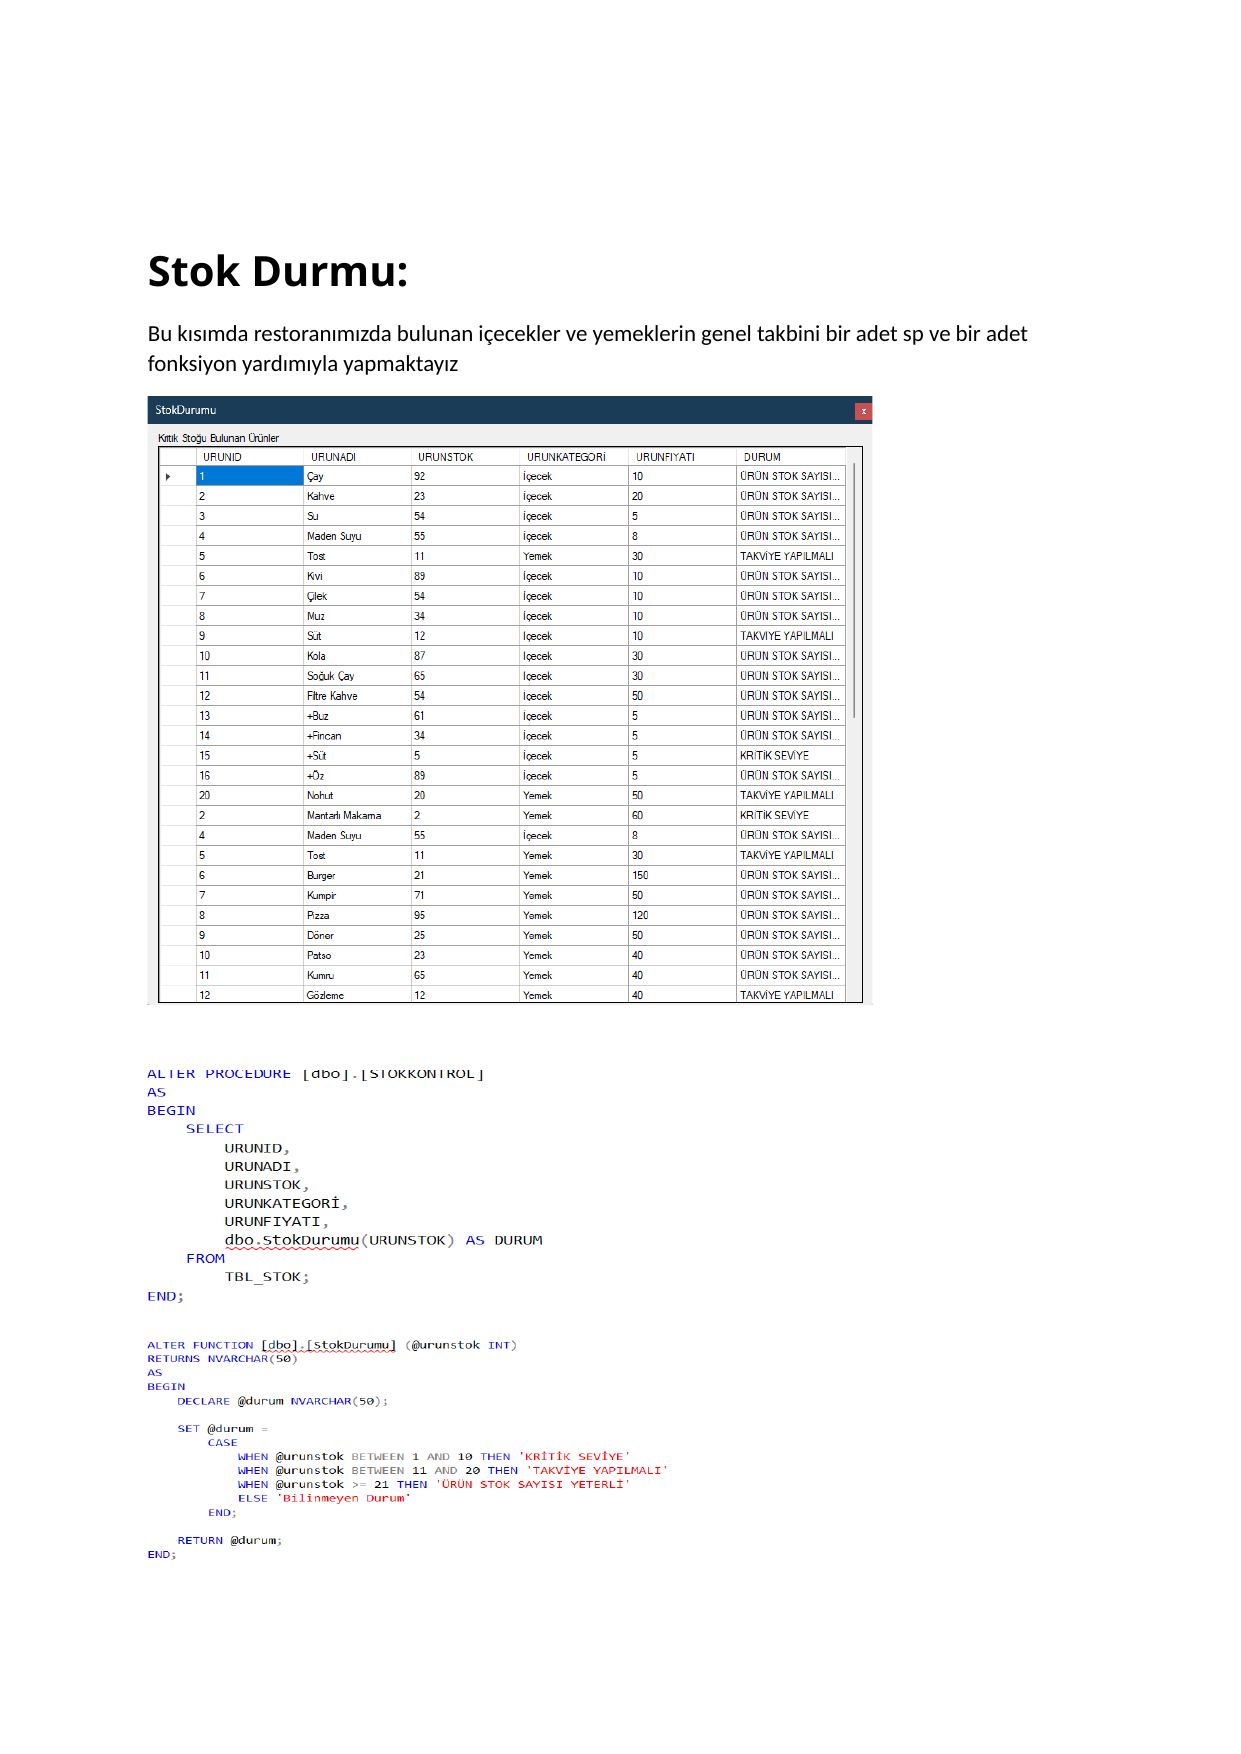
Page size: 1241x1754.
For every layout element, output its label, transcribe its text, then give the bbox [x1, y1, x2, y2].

picture [147, 396, 873, 1005]
picture [147, 1070, 614, 1321]
picture [147, 1339, 722, 1581]
text Stok Durmu: [148, 241, 1093, 298]
text Bu kısımda restoranımızda bulunan içecekler ve yemeklerin genel takbini bir adet sp ve bir adet fonksiyon yardımıyla yapmaktayız [148, 319, 1093, 377]
